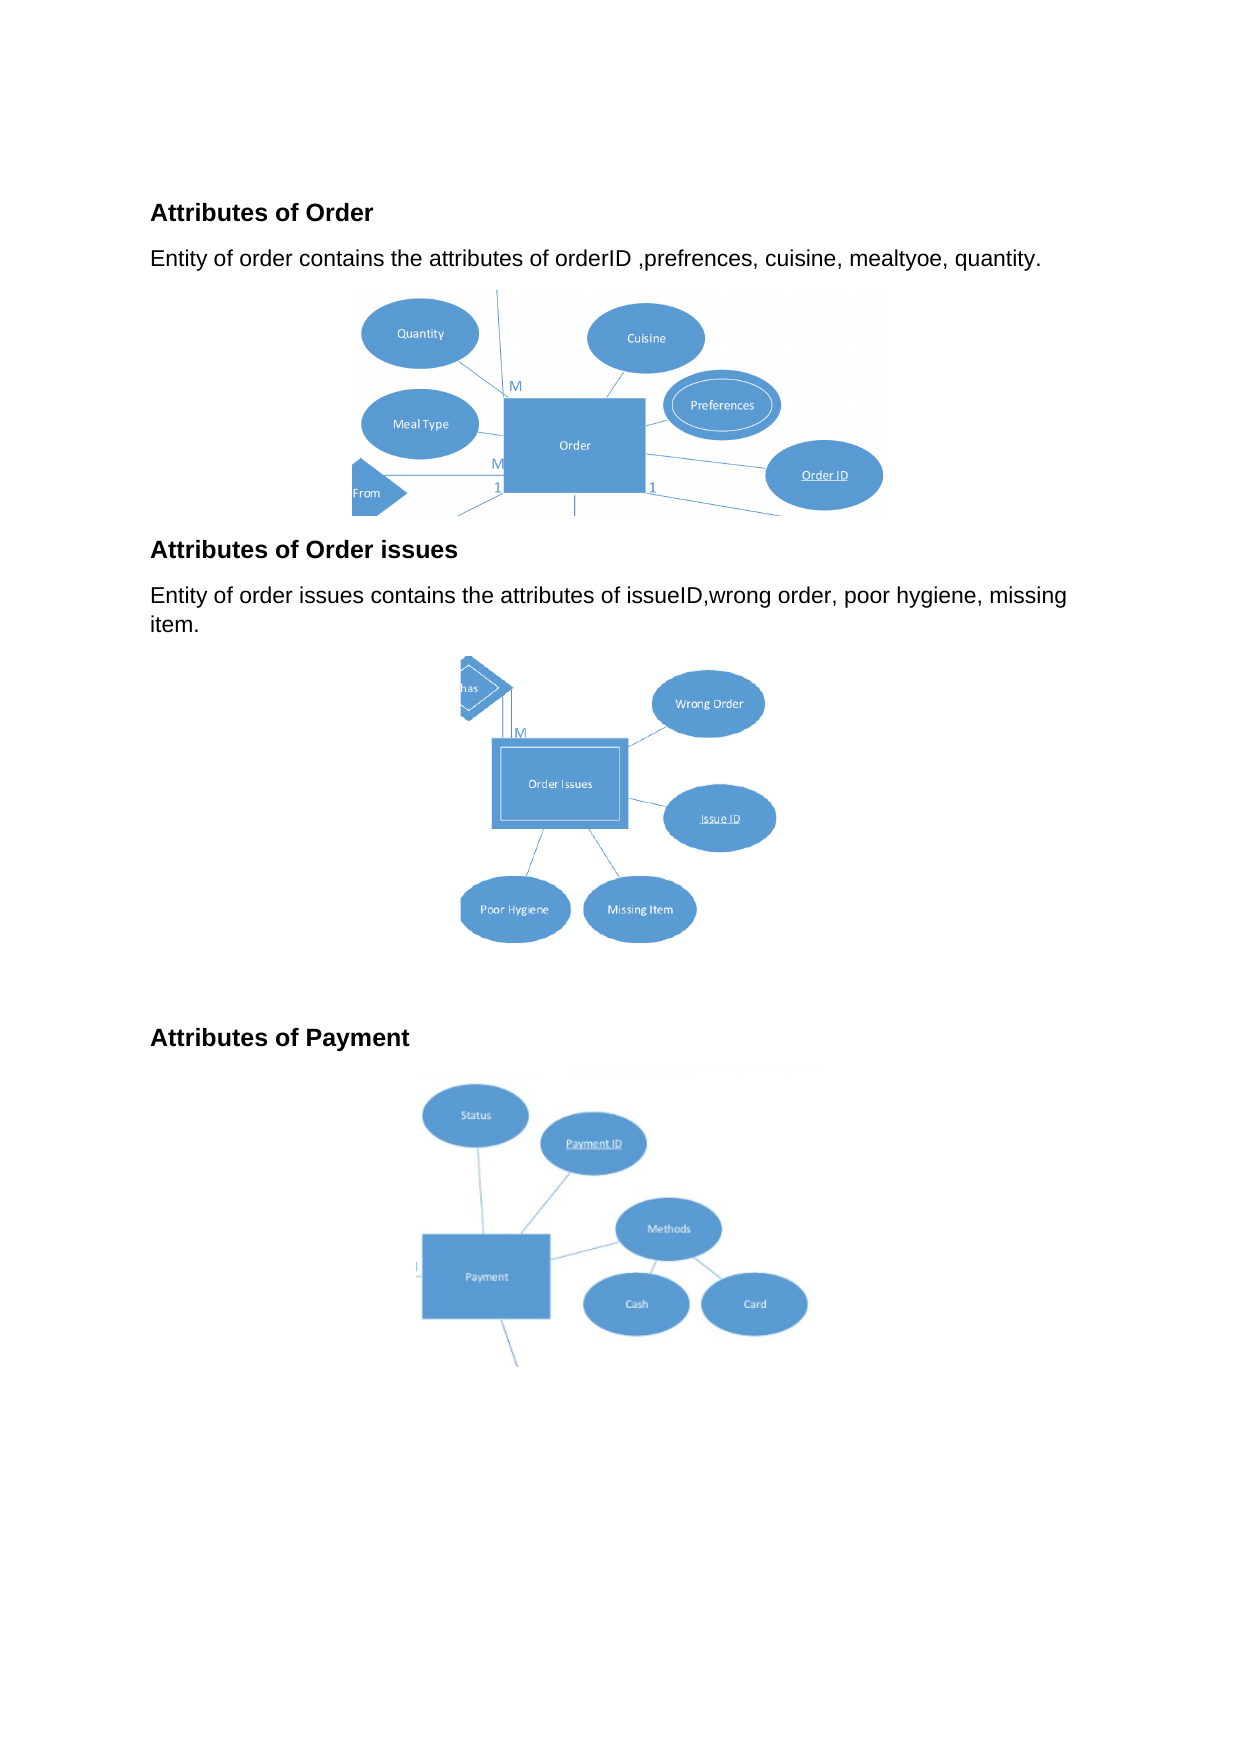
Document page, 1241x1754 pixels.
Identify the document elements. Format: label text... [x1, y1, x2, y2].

picture [352, 290, 889, 516]
text Attributes of Order [150, 198, 1090, 226]
text Attributes of Payment [150, 1023, 1090, 1052]
picture [460, 656, 780, 1004]
text Attributes of Order issues [150, 535, 1090, 563]
picture [416, 1070, 825, 1367]
text Entity of order contains the attributes of orderID ,prefrences, cuisine, mealtyoe, quantity. [150, 245, 1090, 272]
text Entity of order issues contains the attributes of issueID,wrong order, poor hygiene, missing item. [150, 582, 1090, 637]
